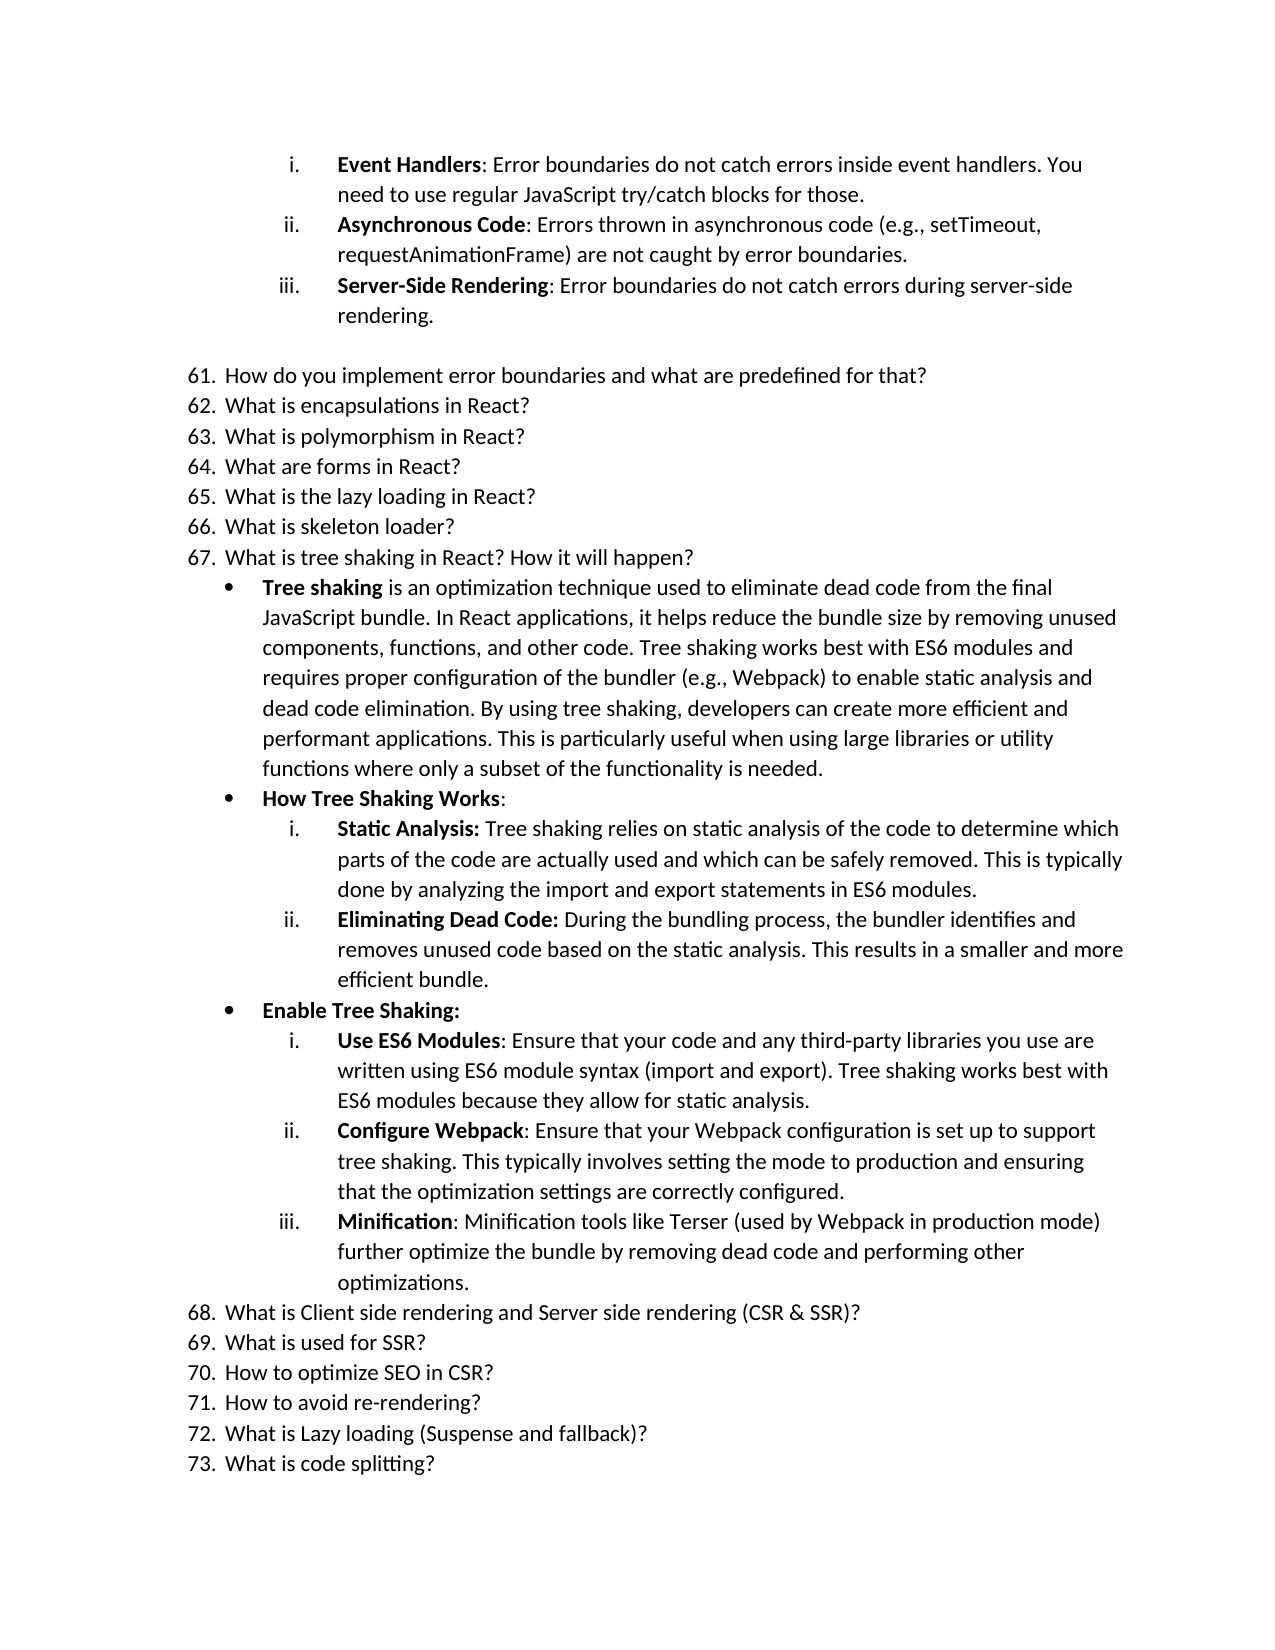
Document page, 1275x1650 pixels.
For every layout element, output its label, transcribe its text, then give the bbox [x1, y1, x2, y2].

list What is skeleton loader? [187, 512, 1125, 541]
list What is code splitting? [187, 1449, 1125, 1477]
list What are forms in React? [187, 452, 1125, 480]
list What is encapsulations in React? [187, 392, 1125, 420]
list What is Lazy loading (Suspense and fallback)? [187, 1419, 1125, 1447]
list Configure Webpack: Ensure that your Webpack configuration is set up to support tree shaking. This typically involves setting the mode to production and ensuring that the optimization settings are correctly configured. [300, 1117, 1125, 1205]
list Enable Tree Shaking: [225, 996, 1125, 1024]
list Server-Side Rendering: Error boundaries do not catch errors during server-side rendering. [300, 271, 1125, 329]
list Use ES6 Modules: Ensure that your code and any third-party libraries you use are written using ES6 module syntax (import and export). Tree shaking works best with ES6 modules because they allow for static analysis. [300, 1026, 1125, 1114]
list How do you implement error boundaries and what are predefined for that? [187, 361, 1125, 389]
list Tree shaking is an optimization technique used to eliminate dead code from the final JavaScript bundle. In React applications, it helps reduce the bundle size by removing unused components, functions, and other code. Tree shaking works best with ES6 modules and requires proper configuration of the bundler (e.g., Webpack) to enable static analysis and dead code elimination. By using tree shaking, developers can create more efficient and performant applications. This is particularly useful when using large libraries or utility functions where only a subset of the functionality is needed. [225, 573, 1125, 782]
list Asynchronous Code: Errors thrown in asynchronous code (e.g., setTimeout, requestAnimationFrame) are not caught by error boundaries. [300, 210, 1125, 269]
list What is tree shaking in React? How it will happen? [187, 543, 1125, 571]
list What is the lazy loading in React? [187, 482, 1125, 510]
list What is Client side rendering and Server side rendering (CSR & SSR)? [187, 1298, 1125, 1326]
list Static Analysis: Tree shaking relies on static analysis of the code to determine which parts of the code are actually used and which can be safely removed. This is typically done by analyzing the import and export statements in ES6 modules. [300, 814, 1125, 903]
list How to avoid re-rendering? [187, 1388, 1125, 1417]
list Minification: Minification tools like Terser (used by Webpack in production mode) further optimize the bundle by removing dead code and performing other optimizations. [300, 1207, 1125, 1296]
list Eliminating Dead Code: During the bundling process, the bundler identifies and removes unused code based on the static analysis. This results in a smaller and more efficient bundle. [300, 905, 1125, 994]
list How to optimize SEO in CSR? [187, 1358, 1125, 1386]
list What is used for SSR? [187, 1328, 1125, 1356]
list What is polymorphism in React? [187, 422, 1125, 450]
list How Tree Shaking Works: [225, 784, 1125, 812]
list Event Handlers: Error boundaries do not catch errors inside event handlers. You need to use regular JavaScript try/catch blocks for those. [300, 150, 1125, 208]
